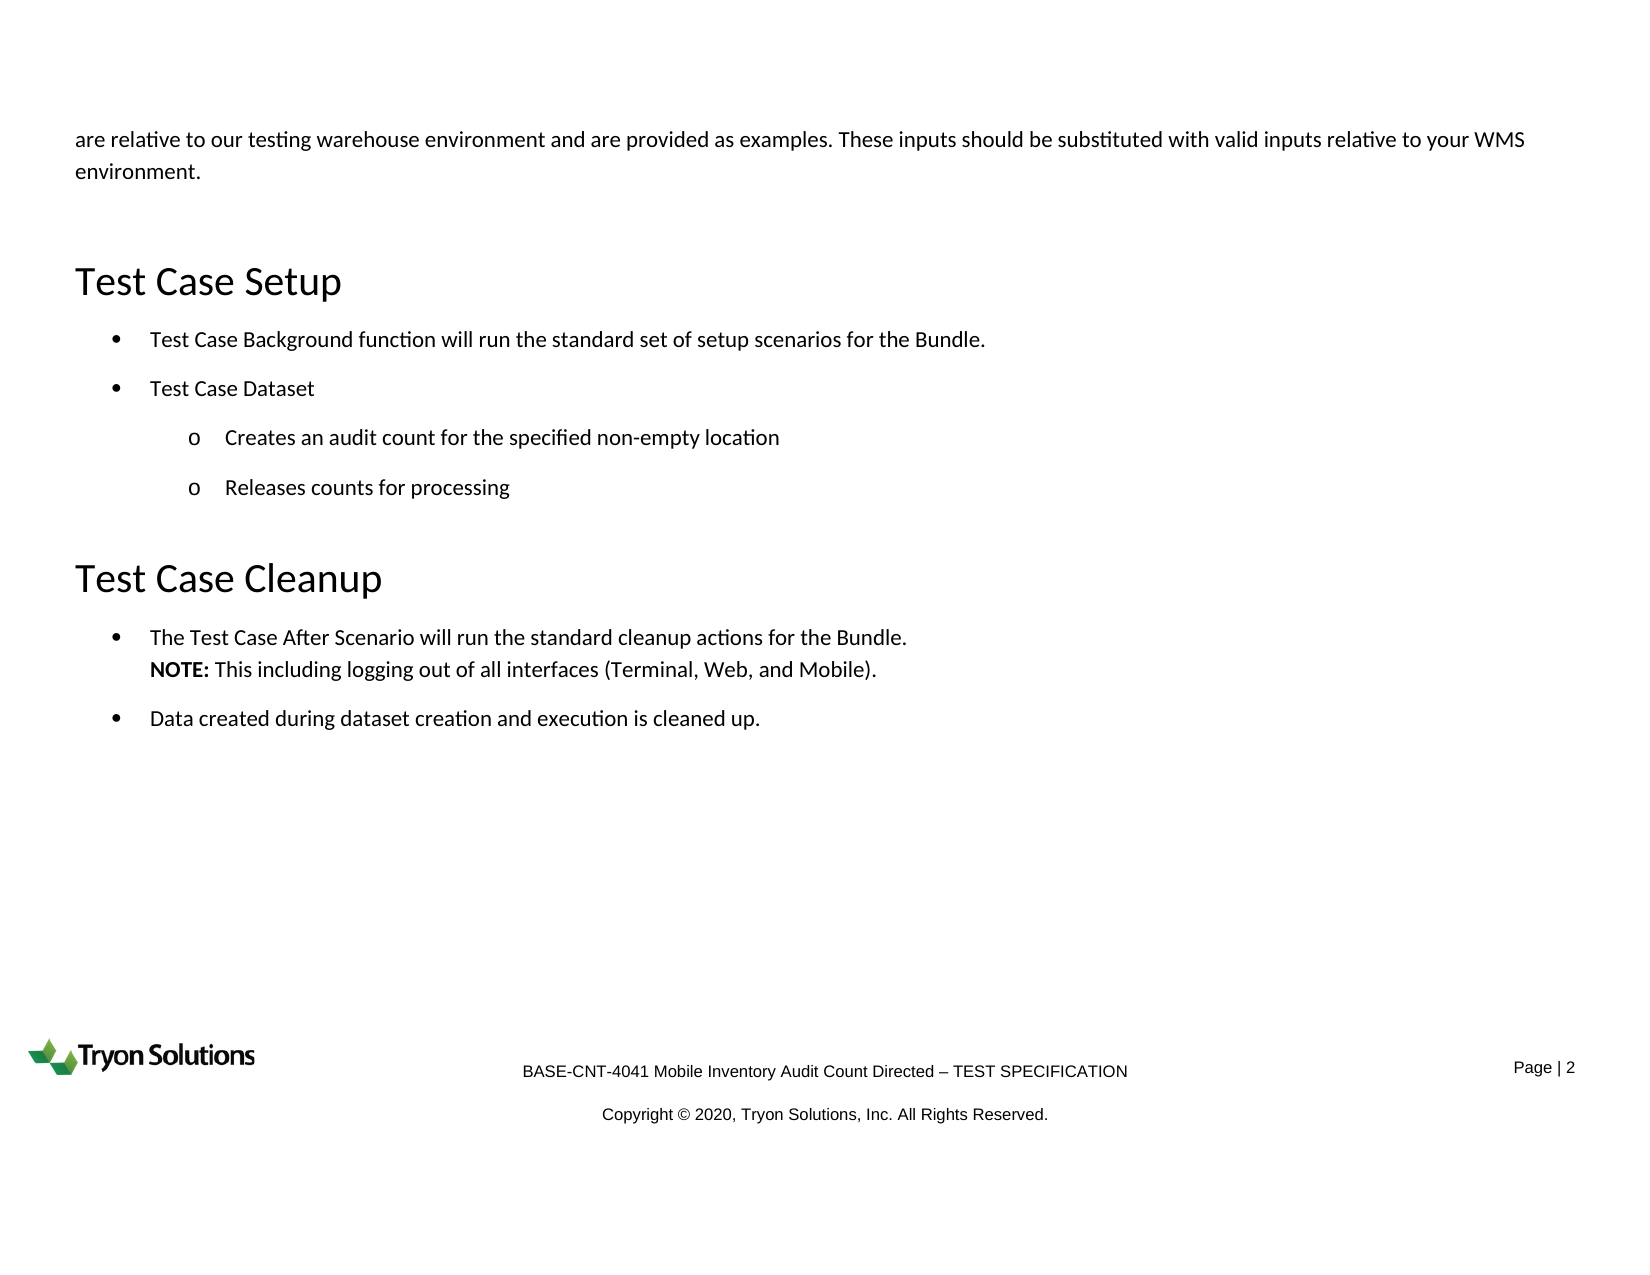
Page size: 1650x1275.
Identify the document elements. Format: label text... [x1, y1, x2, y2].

text Test Case Setup [75, 255, 1575, 306]
list Test Case Dataset [112, 374, 1575, 402]
list Test Case Background function will run the standard set of setup scenarios for the Bundle. [112, 326, 1575, 354]
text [75, 125, 1575, 185]
list Data created during dataset creation and execution is cleaned up. [112, 704, 1575, 761]
list Releases counts for processing [187, 473, 1575, 532]
list Creates an audit count for the specified non-empty location [187, 423, 1575, 452]
list The Test Case After Scenario will run the standard cleanup actions for the Bundle. NOTE: This including logging out of all interfaces (Terminal, Web, and Mobile). [112, 623, 1575, 683]
picture [28, 1038, 255, 1075]
text Test Case Cleanup [75, 552, 1575, 603]
